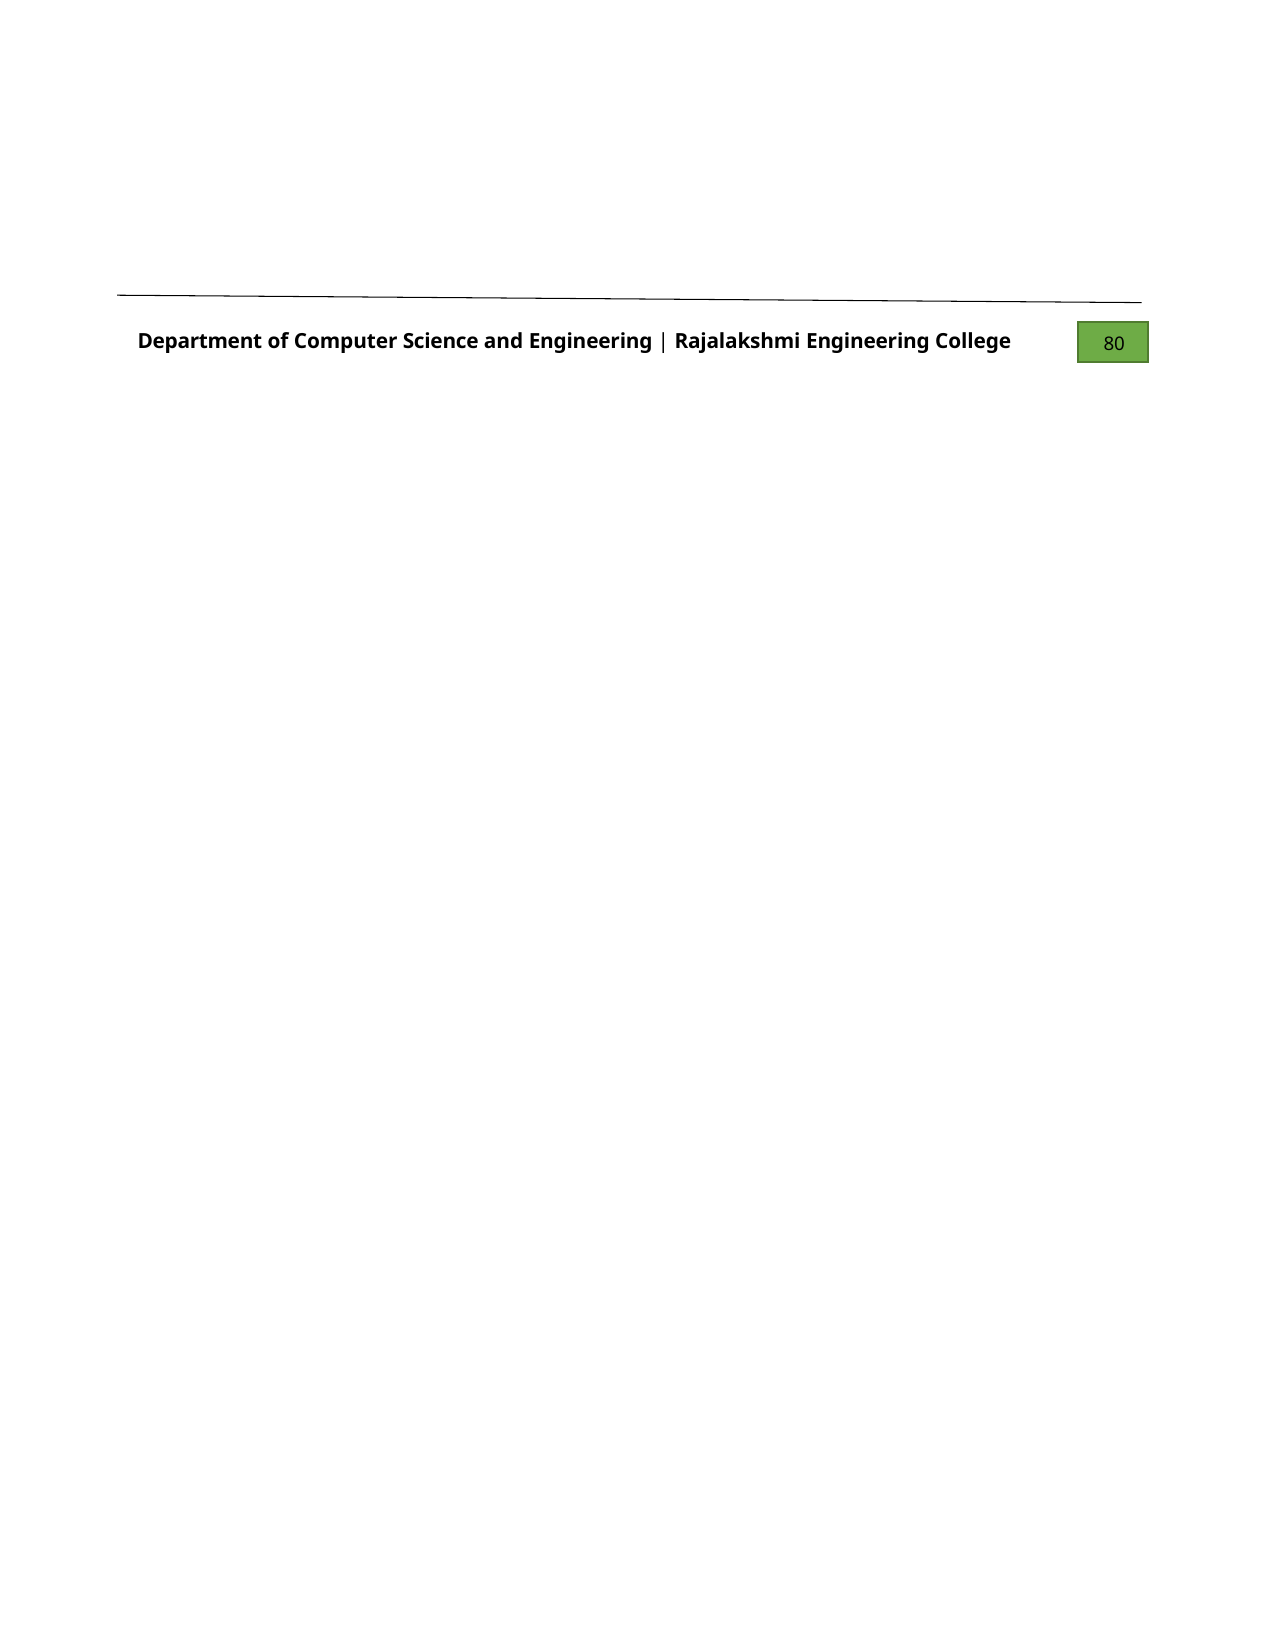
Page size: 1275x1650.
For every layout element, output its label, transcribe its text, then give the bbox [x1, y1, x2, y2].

text Department of Computer Science and Engineering | Rajalakshmi Engineering College [137, 326, 1160, 355]
